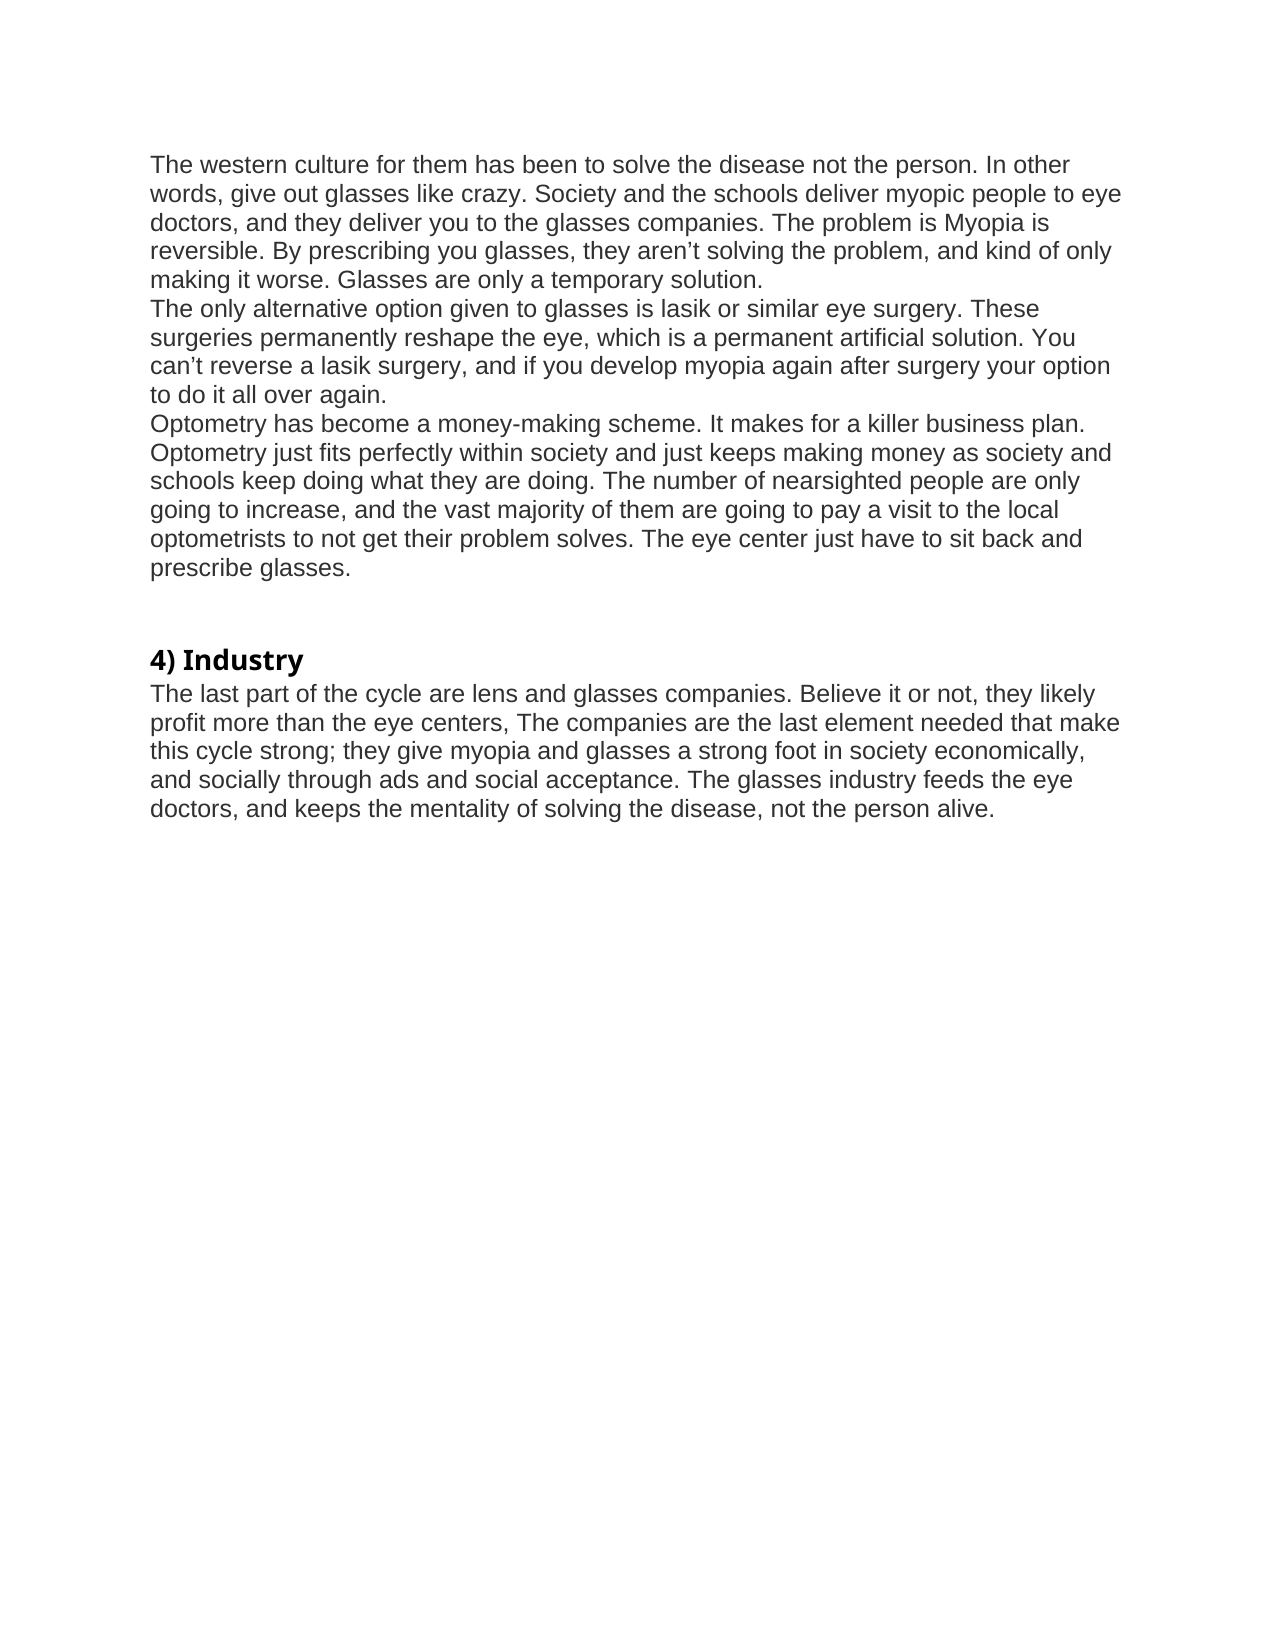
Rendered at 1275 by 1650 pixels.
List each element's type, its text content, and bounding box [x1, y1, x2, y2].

text The last part of the cycle are lens and glasses companies. Believe it or not, they likely profit more than the eye centers, The companies are the last element needed that make this cycle strong; they give myopia and glasses a strong foot in society economically, and socially through ads and social acceptance. The glasses industry feeds the eye doctors, and keeps the mentality of solving the disease, not the person alive. [150, 679, 1125, 823]
text The only alternative option given to glasses is lasik or similar eye surgery. These surgeries permanently reshape the eye, which is a permanent artificial solution. You can’t reverse a lasik surgery, and if you develop myopia again after surgery your option to do it all over again. [150, 294, 1125, 409]
text The western culture for them has been to solve the disease not the person. In other words, give out glasses like crazy. Society and the schools deliver myopic people to eye doctors, and they deliver you to the glasses companies. The problem is Myopia is reversible. By prescribing you glasses, they aren’t solving the problem, and kind of only making it worse. Glasses are only a temporary solution. [150, 150, 1125, 294]
text 4) Industry [150, 641, 1125, 679]
text Optometry has become a money-making scheme. It makes for a killer business plan. Optometry just fits perfectly within society and just keeps making money as society and schools keep doing what they are doing. The number of nearsighted people are only going to increase, and the vast majority of them are going to pay a visit to the local optometrists to not get their problem solves. The eye center just have to sit back and prescribe glasses. [150, 409, 1125, 581]
